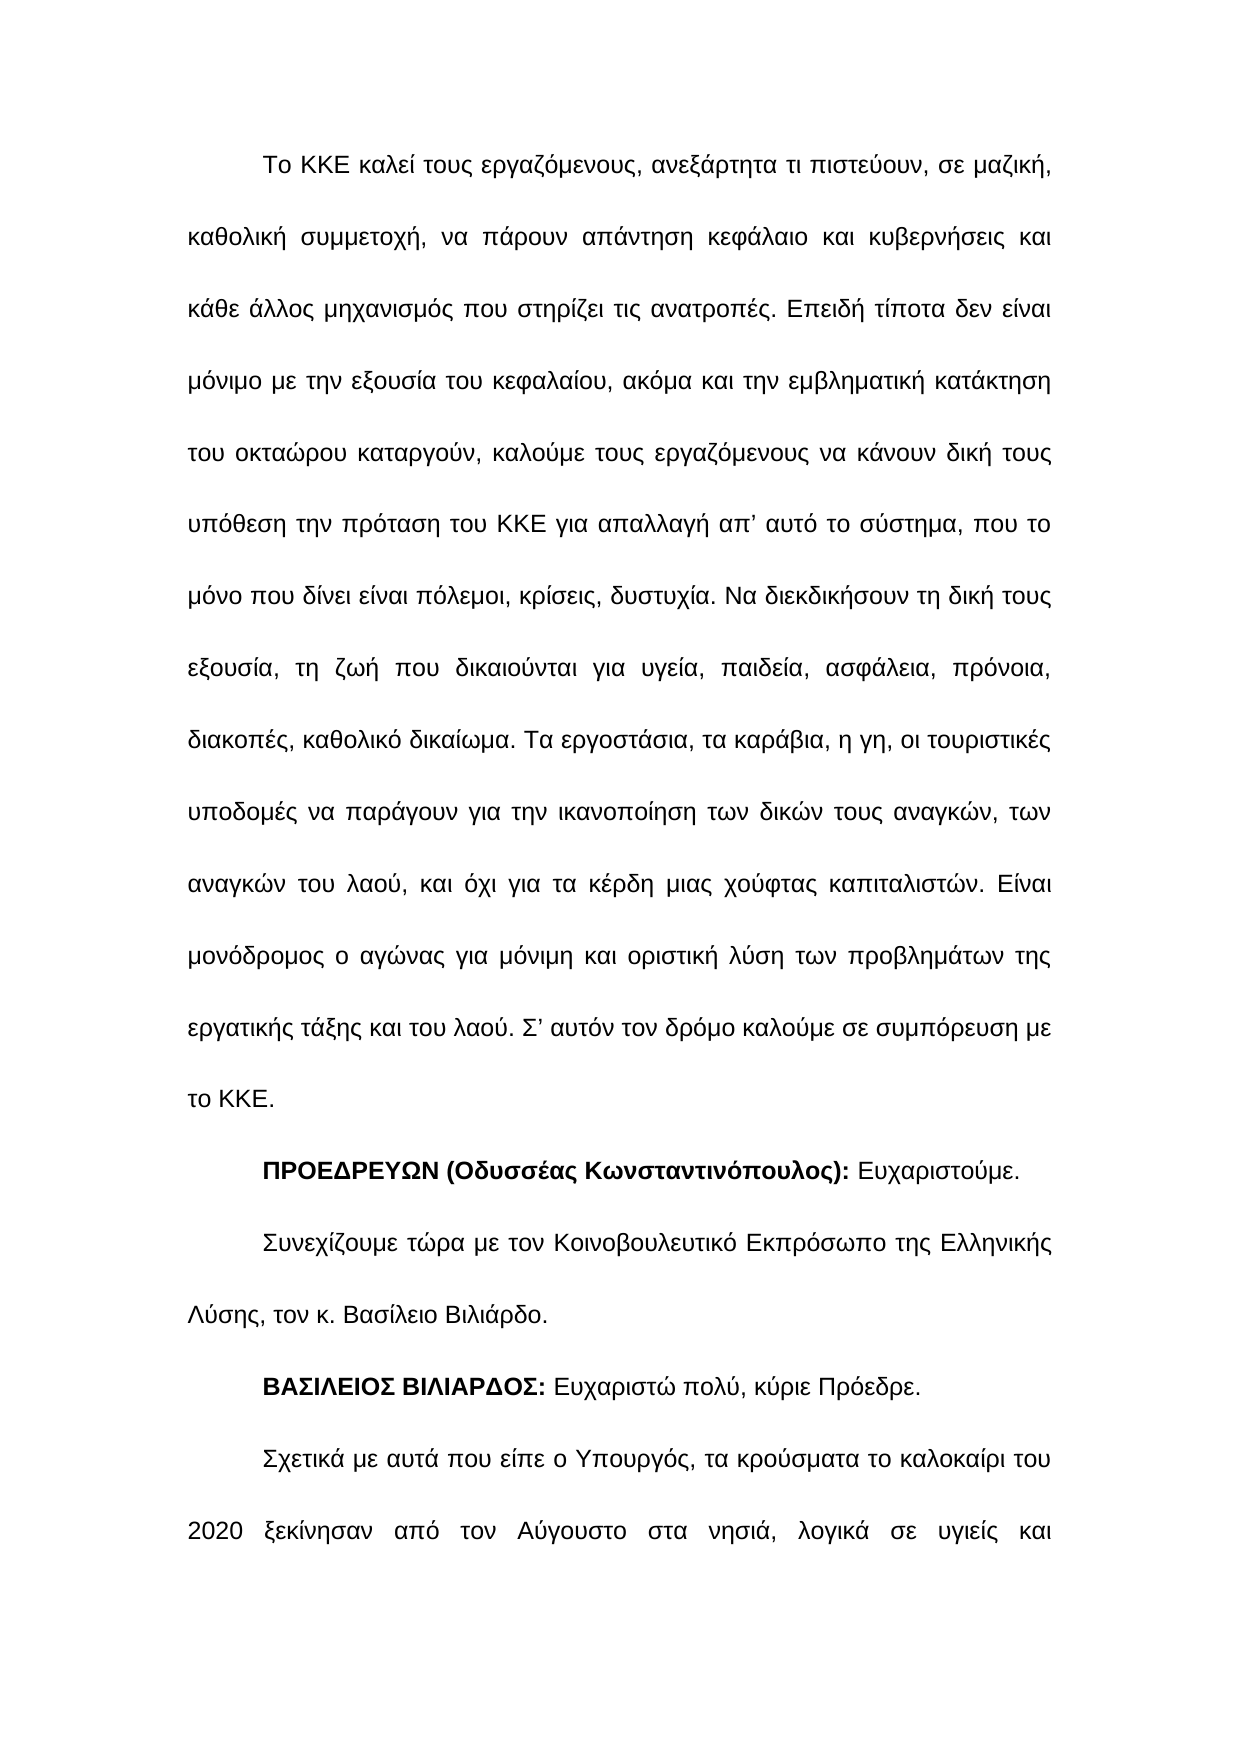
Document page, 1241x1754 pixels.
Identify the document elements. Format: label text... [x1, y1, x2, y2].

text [187, 1444, 1053, 1544]
text Το ΚΚΕ καλεί τους εργαζόμενους, ανεξάρτητα τι πιστεύουν, σε μαζική, καθολική συμμετοχή, να πάρουν απάντηση κεφάλαιο και κυβερνήσεις και κάθε άλλος μηχανισμός που στηρίζει τις ανατροπές. Επειδή τίποτα δεν είναι μόνιμο με την εξουσία του κεφαλαίου, ακόμα και την εμβληματική κατάκτηση του οκταώρου καταργούν, καλούμε τους εργαζόμενους να κάνουν δική τους υπόθεση την πρόταση του ΚΚΕ για απαλλαγή απ’ αυτό το σύστημα, που το μόνο που δίνει είναι πόλεμοι, κρίσεις, δυστυχία. Να διεκδικήσουν τη δική τους εξουσία, τη ζωή που δικαιούνται για υγεία, παιδεία, ασφάλεια, πρόνοια, διακοπές, καθολικό δικαίωμα. Τα εργοστάσια, τα καράβια, η γη, οι τουριστικές υποδομές να παράγουν για την ικανοποίηση των δικών τους αναγκών, των αναγκών του λαού, και όχι για τα κέρδη μιας χούφτας καπιταλιστών. Είναι μονόδρομος ο αγώνας για μόνιμη και οριστική λύση των προβλημάτων της εργατικής τάξης και του λαού. Σ’ αυτόν τον δρόμο καλούμε σε συμπόρευση με το ΚΚΕ. [187, 150, 1053, 1113]
text ΠΡΟΕΔΡΕΥΩΝ (Οδυσσέας Κωνσταντινόπουλος): Ευχαριστούμε. [187, 1156, 1053, 1185]
text Συνεχίζουμε τώρα με τον Κοινοβουλευτικό Εκπρόσωπο της Ελληνικής Λύσης, τον κ. Βασίλειο Βιλιάρδο. [187, 1228, 1053, 1329]
text ΒΑΣΙΛΕΙΟΣ ΒΙΛΙΑΡΔΟΣ: Ευχαριστώ πολύ, κύριε Πρόεδρε. [187, 1372, 1053, 1401]
